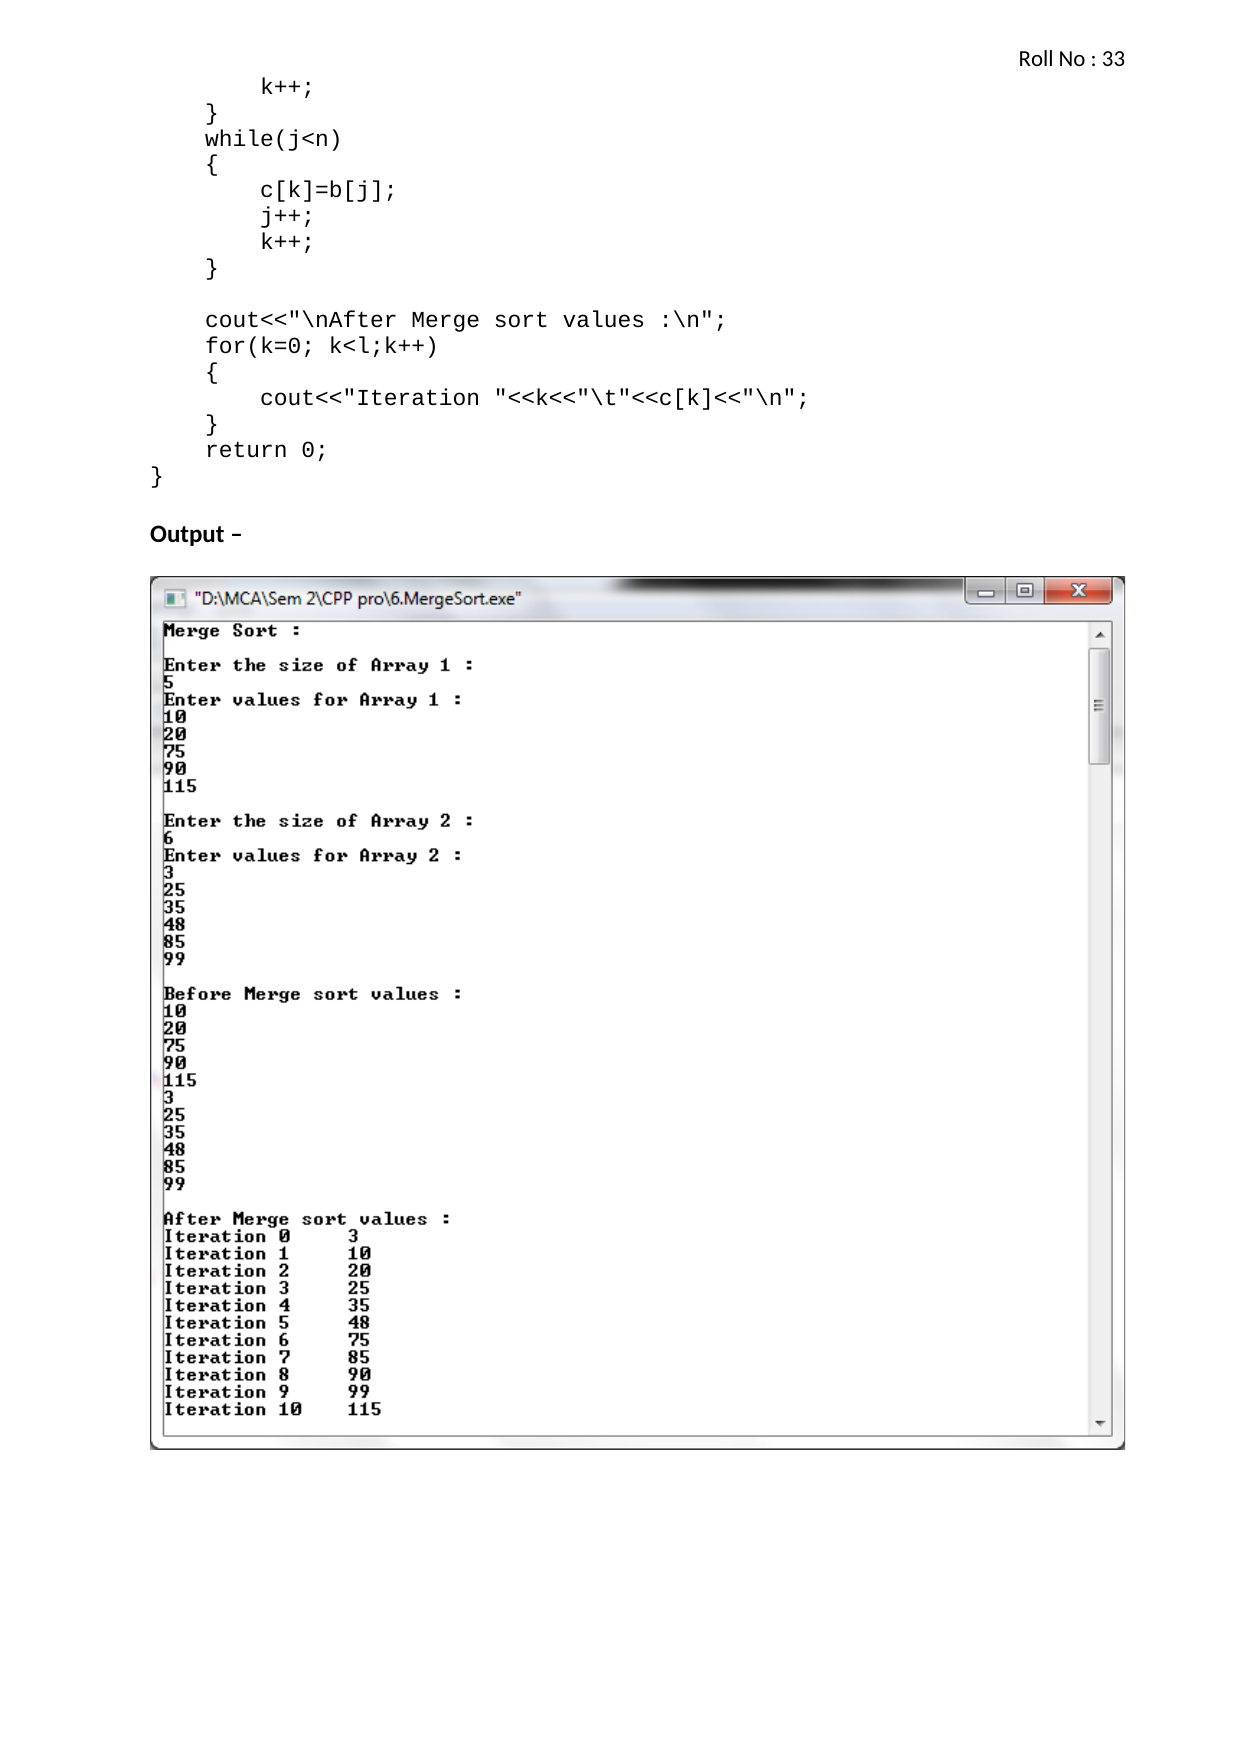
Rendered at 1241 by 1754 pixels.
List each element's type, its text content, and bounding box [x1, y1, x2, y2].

text } [150, 101, 1090, 127]
text { [150, 360, 1090, 386]
text while(j<n) [150, 127, 1090, 153]
text k++; [150, 75, 1090, 101]
text j++; [150, 205, 1090, 231]
text return 0; [150, 438, 1090, 464]
text cout<<"\nAfter Merge sort values :\n"; [150, 308, 1090, 334]
text Output – [150, 518, 1090, 548]
text } [150, 464, 1090, 490]
text for(k=0; k<l;k++) [150, 334, 1090, 360]
text } [150, 412, 1090, 438]
text { [150, 153, 1090, 179]
text } [150, 257, 1090, 282]
text c[k]=b[j]; [150, 179, 1090, 205]
picture [150, 576, 1125, 1450]
text k++; [150, 231, 1090, 257]
text cout<<"Iteration "<<k<<"\t"<<c[k]<<"\n"; [150, 386, 1090, 412]
